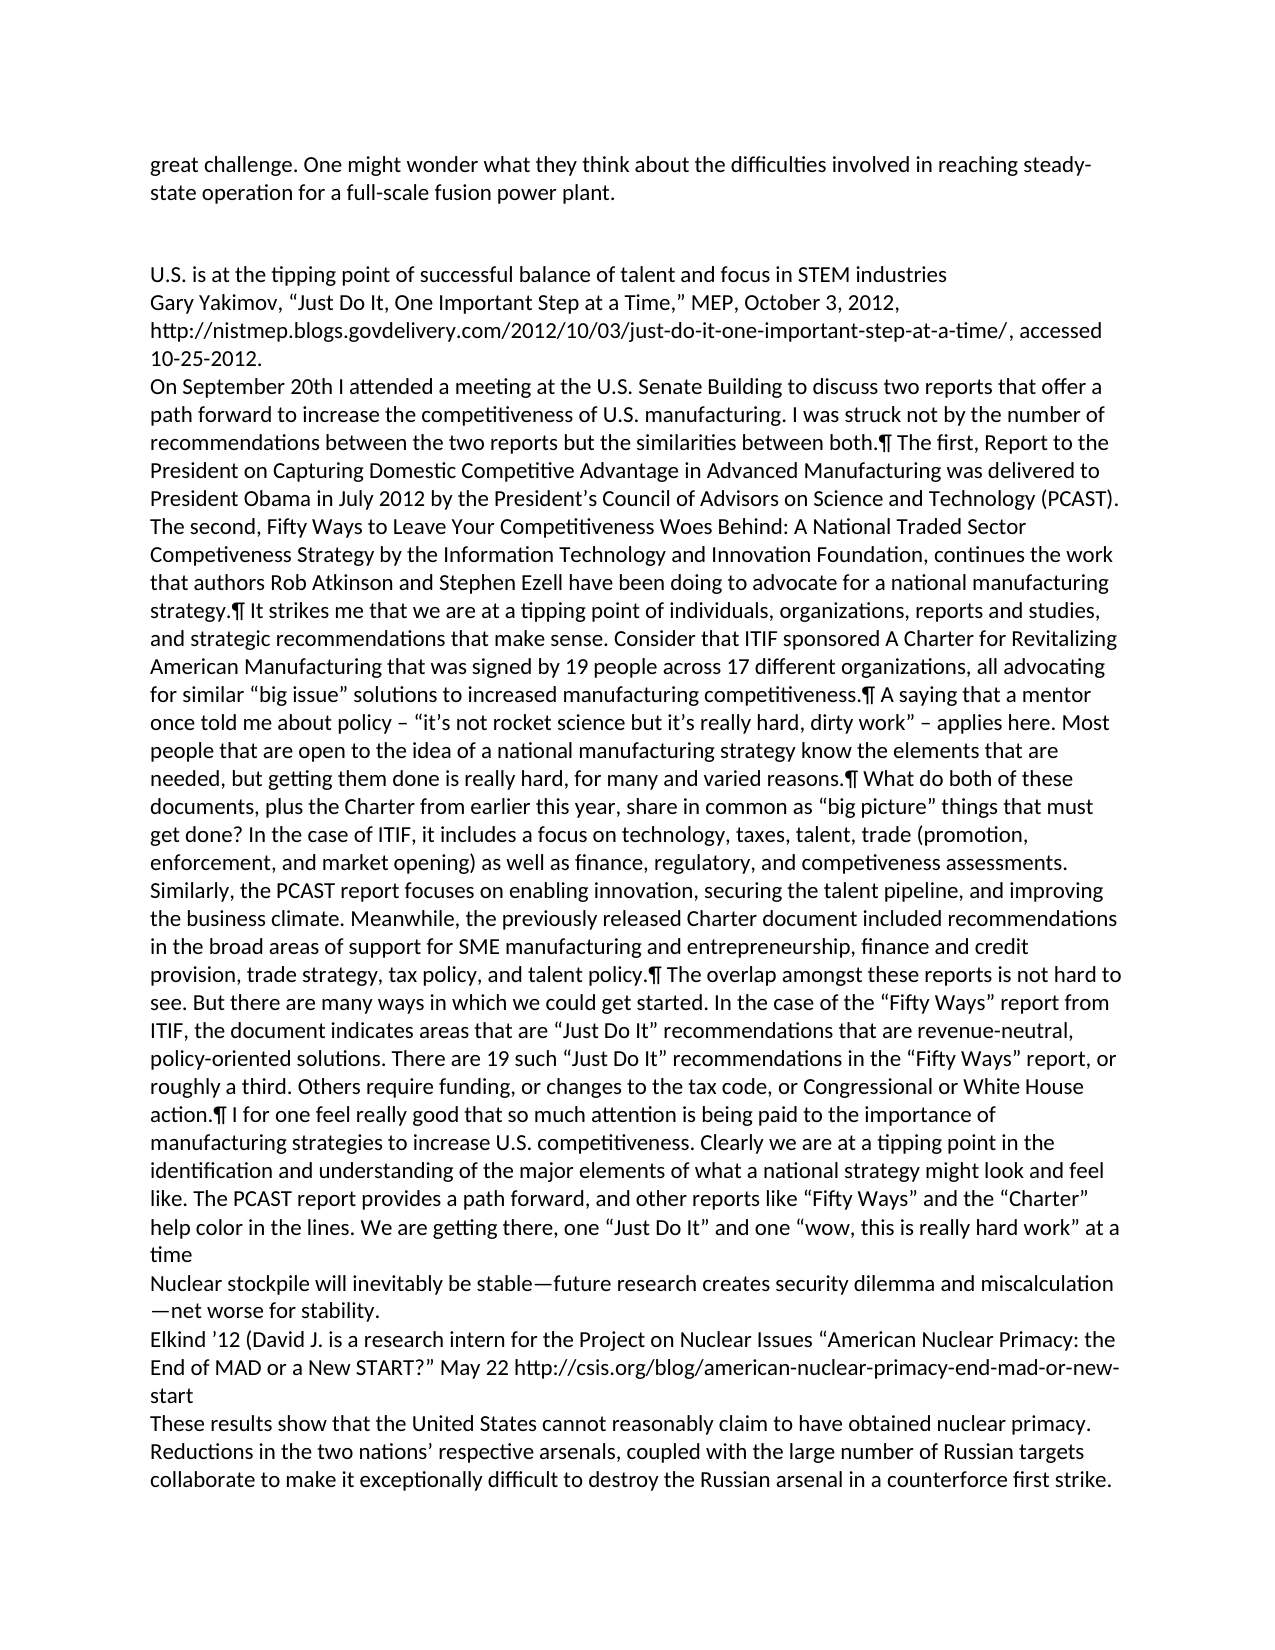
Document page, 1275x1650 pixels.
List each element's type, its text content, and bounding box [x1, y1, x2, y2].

text Gary Yakimov, “Just Do It, One Important Step at a Time,” MEP, October 3, 2012, http://nistmep.blogs.govdelivery.com/2012/10/03/just-do-it-one-important-step-at-a-time/, accessed 10-25-2012. [150, 288, 1125, 372]
text U.S. is at the tipping point of successful balance of talent and focus in STEM industries [150, 260, 1125, 288]
text Elkind ’12 (David J. is a research intern for the Project on Nuclear Issues “American Nuclear Primacy: the End of MAD or a New START?” May 22 http://csis.org/blog/american-nuclear-primacy-end-mad-or-new-start [150, 1325, 1125, 1409]
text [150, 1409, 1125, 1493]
text Nuclear stockpile will inevitably be stable—future research creates security dilemma and miscalculation—net worse for stability. [150, 1269, 1125, 1325]
text On September 20th I attended a meeting at the U.S. Senate Building to discuss two reports that offer a path forward to increase the competitiveness of U.S. manufacturing. I was struck not by the number of recommendations between the two reports but the similarities between both.¶ The first, Report to the President on Capturing Domestic Competitive Advantage in Advanced Manufacturing was delivered to President Obama in July 2012 by the President’s Council of Advisors on Science and Technology (PCAST). The second, Fifty Ways to Leave Your Competitiveness Woes Behind: A National Traded Sector Competiveness Strategy by the Information Technology and Innovation Foundation, continues the work that authors Rob Atkinson and Stephen Ezell have been doing to advocate for a national manufacturing strategy.¶ It strikes me that we are at a tipping point of individuals, organizations, reports and studies, and strategic recommendations that make sense. Consider that ITIF sponsored A Charter for Revitalizing American Manufacturing that was signed by 19 people across 17 different organizations, all advocating for similar “big issue” solutions to increased manufacturing competitiveness.¶ A saying that a mentor once told me about policy – “it’s not rocket science but it’s really hard, dirty work” – applies here. Most people that are open to the idea of a national manufacturing strategy know the elements that are needed, but getting them done is really hard, for many and varied reasons.¶ What do both of these documents, plus the Charter from earlier this year, share in common as “big picture” things that must get done? In the case of ITIF, it includes a focus on technology, taxes, talent, trade (promotion, enforcement, and market opening) as well as finance, regulatory, and competiveness assessments. Similarly, the PCAST report focuses on enabling innovation, securing the talent pipeline, and improving the business climate. Meanwhile, the previously released Charter document included recommendations in the broad areas of support for SME manufacturing and entrepreneurship, finance and credit provision, trade strategy, tax policy, and talent policy.¶ The overlap amongst these reports is not hard to see. But there are many ways in which we could get started. In the case of the “Fifty Ways” report from ITIF, the document indicates areas that are “Just Do It” recommendations that are revenue-neutral, policy-oriented solutions. There are 19 such “Just Do It” recommendations in the “Fifty Ways” report, or roughly a third. Others require funding, or changes to the tax code, or Congressional or White House action.¶ I for one feel really good that so much attention is being paid to the importance of manufacturing strategies to increase U.S. competitiveness. Clearly we are at a tipping point in the identification and understanding of the major elements of what a national strategy might look and feel like. The PCAST report provides a path forward, and other reports like “Fifty Ways” and the “Charter” help color in the lines. We are getting there, one “Just Do It” and one “wow, this is really hard work” at a time [150, 372, 1125, 1269]
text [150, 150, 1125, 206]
